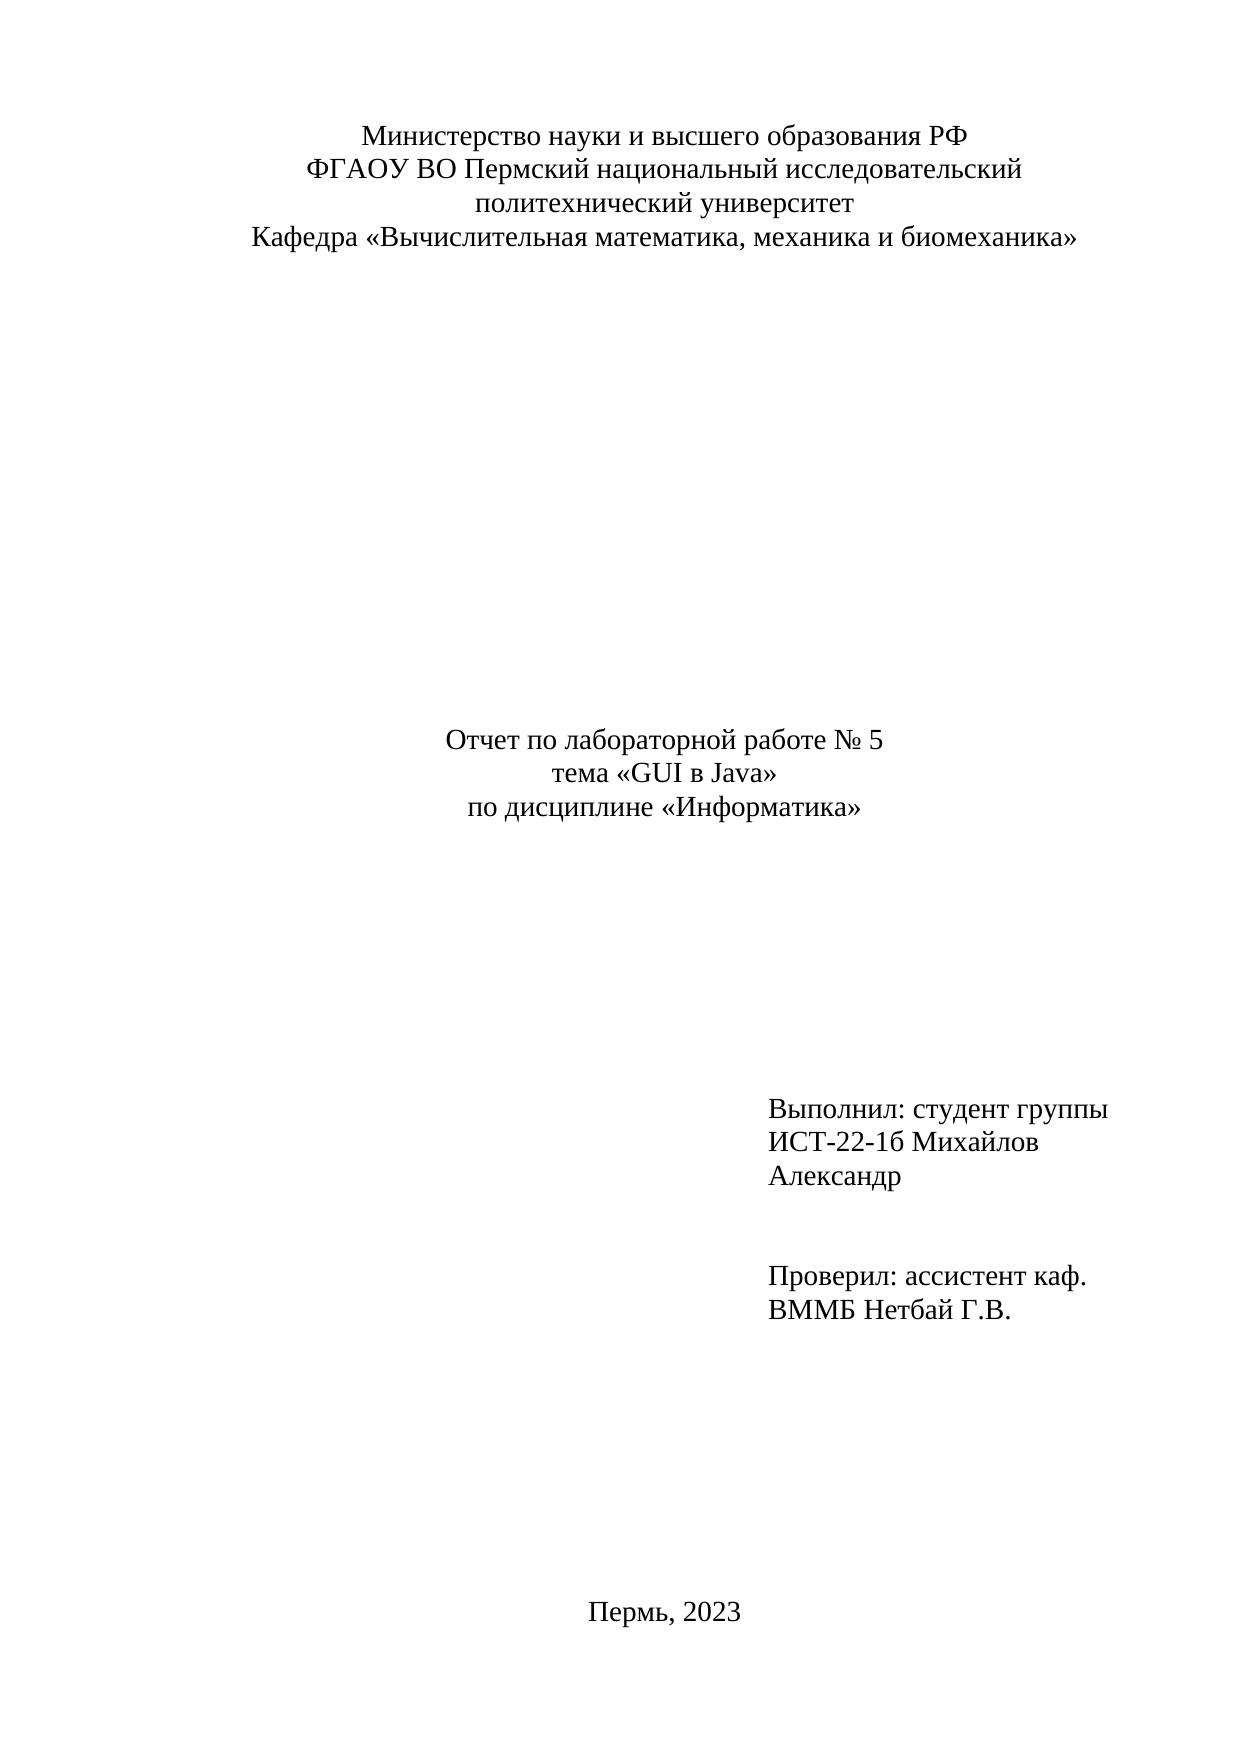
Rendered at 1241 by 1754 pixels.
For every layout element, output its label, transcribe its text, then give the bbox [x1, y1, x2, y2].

text Кафедра «Вычислительная математика, механика и биомеханика» [177, 219, 1152, 252]
text Министерство науки и высшего образования РФ [177, 118, 1152, 152]
text Выполнил: студент группы ИСТ-22-1б Михайлов Александр [768, 1091, 1152, 1191]
text ФГАОУ ВО Пермский национальный исследовательский [177, 152, 1152, 185]
text Отчет по лабораторной работе № 5 [177, 722, 1152, 755]
text Пермь, 2023 [177, 1594, 1152, 1627]
text политехнический университет [177, 185, 1152, 219]
text Проверил: ассистент каф. ВММБ Нетбай Г.В. [768, 1258, 1152, 1326]
text тема «GUI в Java» [177, 755, 1152, 789]
text по дисциплине «Информатика» [177, 789, 1152, 822]
